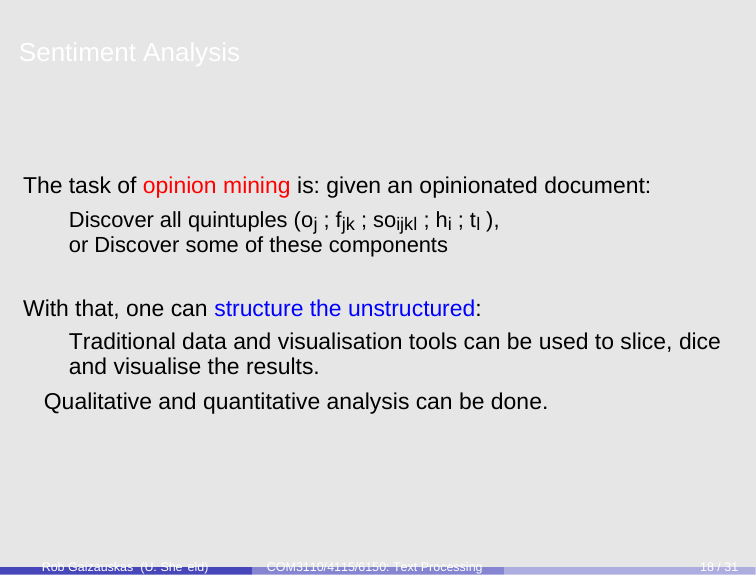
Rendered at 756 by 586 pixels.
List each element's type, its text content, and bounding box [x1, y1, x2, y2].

text Discover all quintuples (oj ; fjk ; soijkl ; hi ; tl ), or Discover some of these components [69, 201, 500, 257]
text Rob Gaizauskas (U. She eld) COM3110/4115/6150: Text Processing 18 / 31 [42, 560, 746, 574]
text Traditional data and visualisation tools can be used to slice, dice and visualise the results. [69, 329, 725, 380]
text Sentiment Analysis [19, 37, 746, 67]
text The task of opinion mining is: given an opinionated document: [23, 172, 746, 198]
text Qualitative and quantitative analysis can be done. [44, 388, 746, 414]
text With that, one can structure the unstructured: [23, 295, 746, 321]
